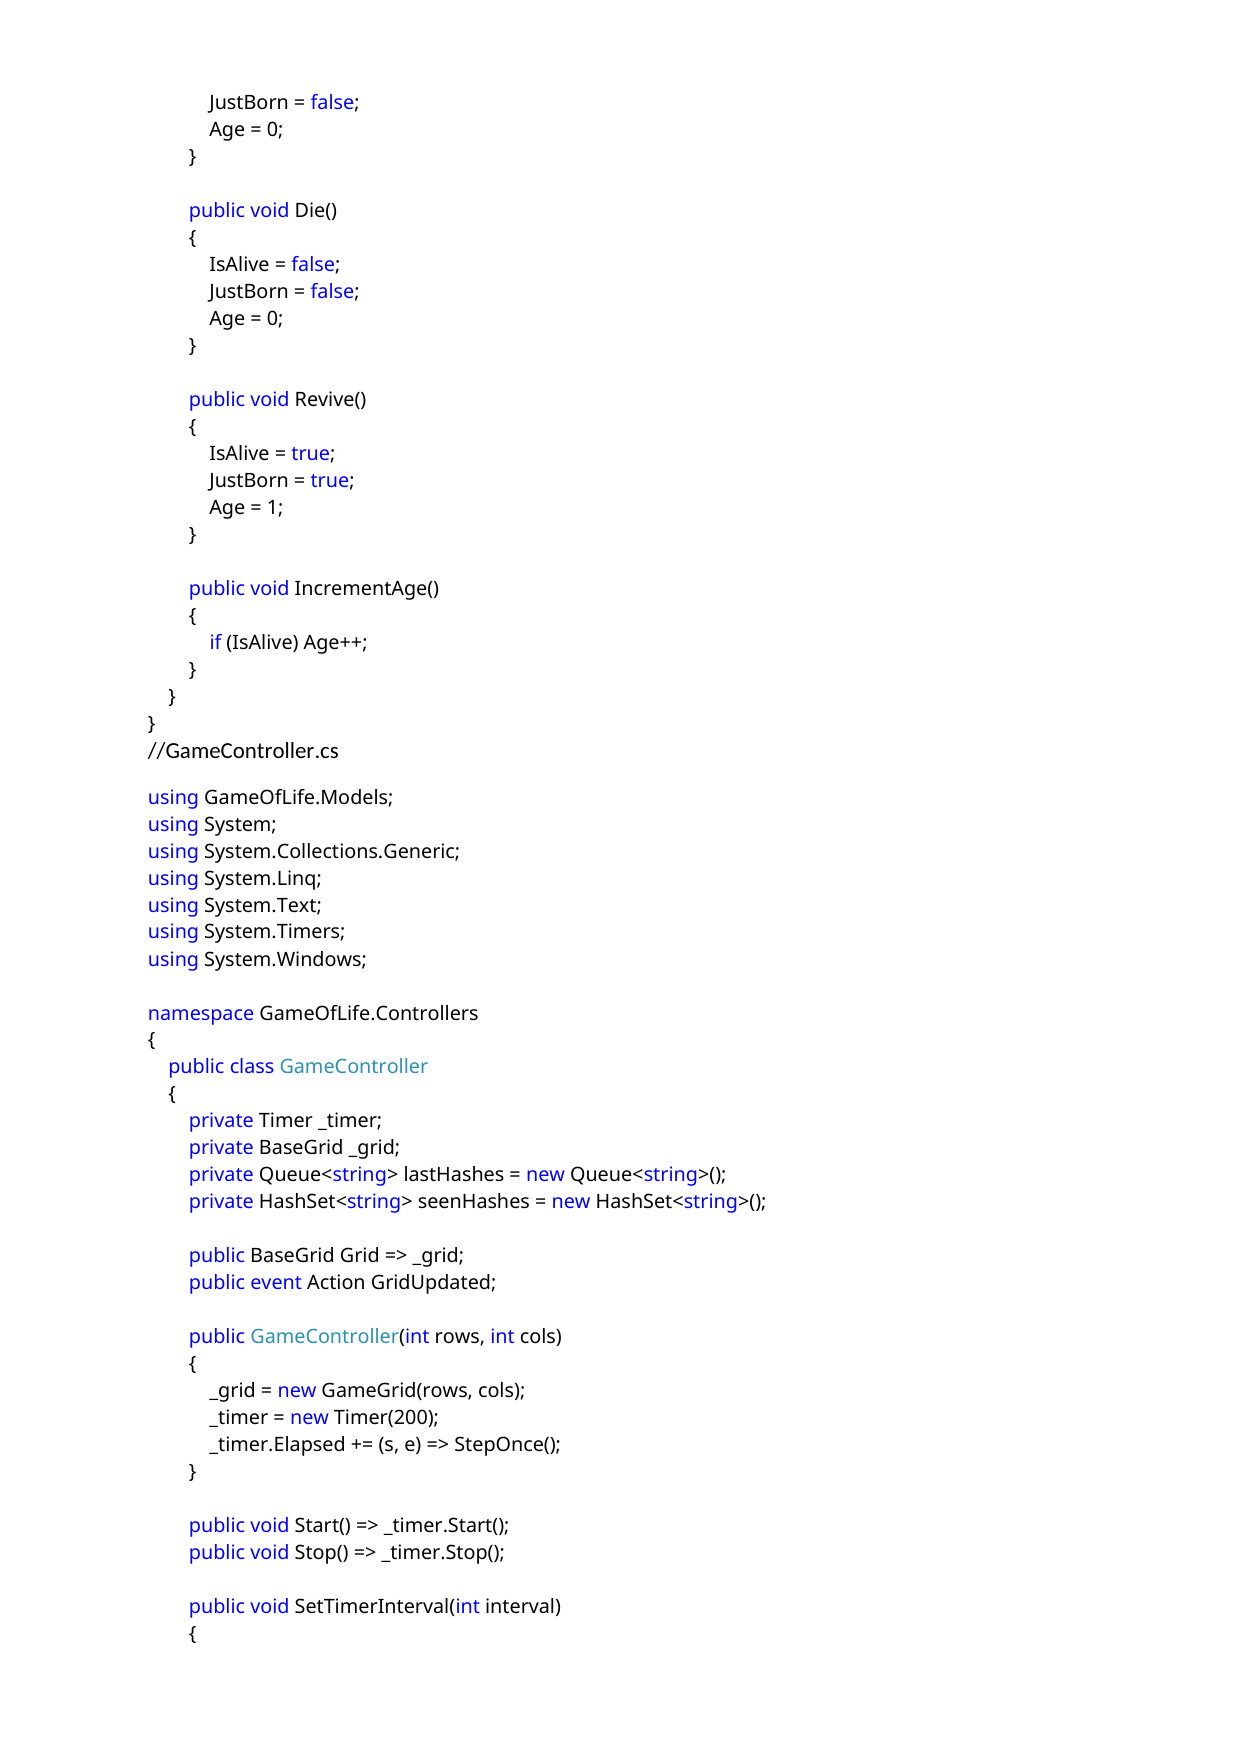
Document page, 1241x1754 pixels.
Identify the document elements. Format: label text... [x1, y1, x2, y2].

text _timer.Elapsed += (s, e) => StepOnce(); [148, 1430, 1152, 1457]
text _timer = new Timer(200); [148, 1403, 1152, 1430]
text } [148, 142, 1152, 169]
text public void Revive() [148, 385, 1152, 412]
text { [148, 1080, 1152, 1107]
text private HashSet<string> seenHashes = new HashSet<string>(); [148, 1188, 1152, 1214]
text } [148, 655, 1152, 682]
text { [148, 412, 1152, 439]
text { [148, 223, 1152, 250]
text _grid = new GameGrid(rows, cols); [148, 1376, 1152, 1403]
text private BaseGrid _grid; [148, 1134, 1152, 1161]
text using System; [148, 810, 1152, 837]
text } [148, 520, 1152, 547]
text using System.Collections.Generic; [148, 837, 1152, 864]
text { [148, 1619, 1152, 1646]
text private Timer _timer; [148, 1107, 1152, 1134]
text using System.Linq; [148, 864, 1152, 891]
text } [148, 682, 1152, 709]
text JustBorn = false; [148, 277, 1152, 304]
text public GameController(int rows, int cols) [148, 1322, 1152, 1349]
text public void Die() [148, 196, 1152, 223]
text IsAlive = false; [148, 250, 1152, 277]
text { [148, 1026, 1152, 1053]
text { [148, 1349, 1152, 1376]
text using System.Text; [148, 891, 1152, 918]
text { [148, 601, 1152, 628]
text public void SetTimerInterval(int interval) [148, 1592, 1152, 1619]
text //GameController.cs [148, 736, 1152, 764]
text public event Action GridUpdated; [148, 1268, 1152, 1296]
text using System.Windows; [148, 945, 1152, 972]
text namespace GameOfLife.Controllers [148, 999, 1152, 1026]
text using System.Timers; [148, 918, 1152, 945]
text } [148, 709, 1152, 736]
text public void Stop() => _timer.Stop(); [148, 1538, 1152, 1565]
text Age = 0; [148, 304, 1152, 331]
text public BaseGrid Grid => _grid; [148, 1242, 1152, 1268]
text IsAlive = true; [148, 439, 1152, 466]
text } [148, 1457, 1152, 1484]
text public void Start() => _timer.Start(); [148, 1511, 1152, 1538]
text public class GameController [148, 1053, 1152, 1080]
text Age = 1; [148, 493, 1152, 520]
text public void IncrementAge() [148, 574, 1152, 601]
text Age = 0; [148, 116, 1152, 142]
text if (IsAlive) Age++; [148, 628, 1152, 655]
text using GameOfLife.Models; [148, 783, 1152, 810]
text private Queue<string> lastHashes = new Queue<string>(); [148, 1161, 1152, 1188]
text } [148, 331, 1152, 358]
text JustBorn = false; [148, 88, 1152, 116]
text JustBorn = true; [148, 466, 1152, 493]
